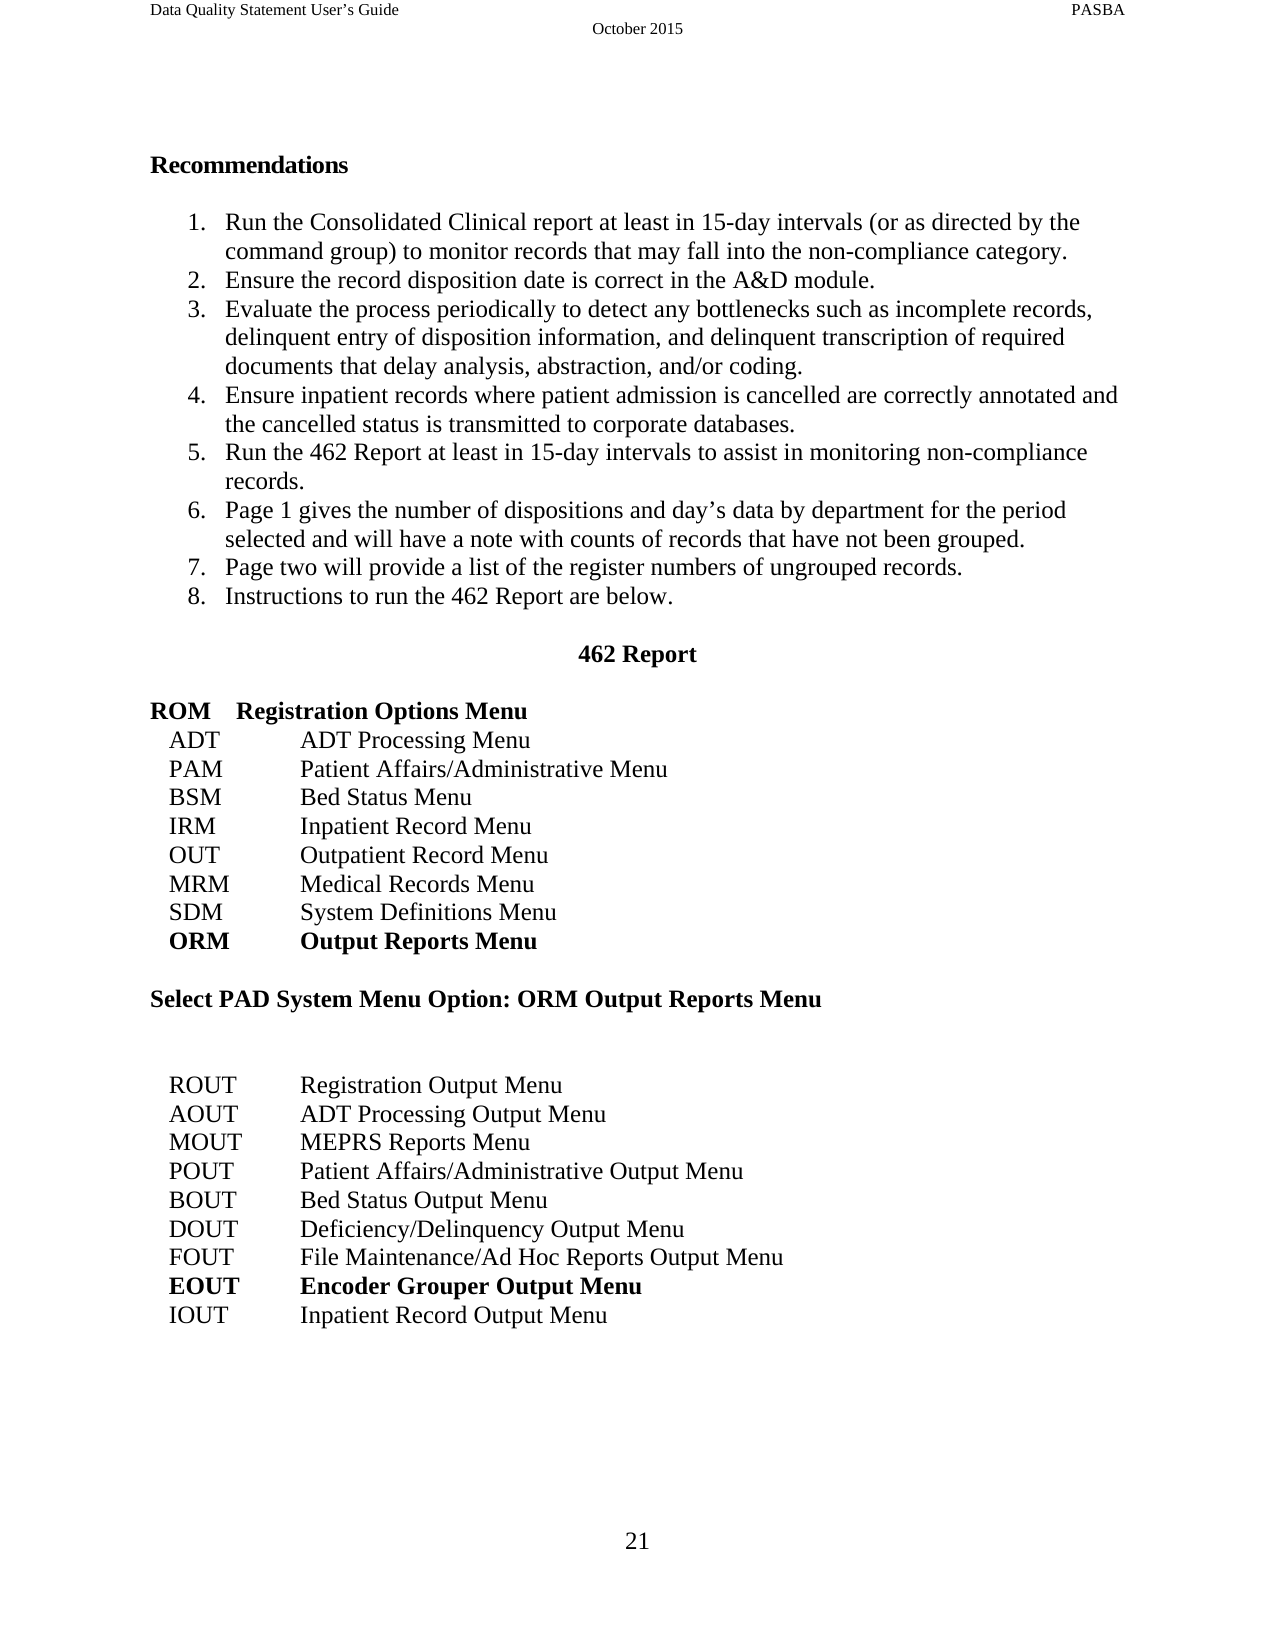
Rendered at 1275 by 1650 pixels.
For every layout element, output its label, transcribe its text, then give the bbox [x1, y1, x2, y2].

text MRM Medical Records Menu [150, 869, 1125, 897]
list Instructions to run the 462 Report are below. [187, 581, 1125, 610]
text MOUT MEPRS Reports Menu [150, 1127, 1125, 1156]
text Select PAD System Menu Option: ORM Output Reports Menu [150, 984, 1125, 1012]
text EOUT Encoder Grouper Output Menu [150, 1271, 1125, 1300]
text BSM Bed Status Menu [150, 782, 1125, 811]
list Run the 462 Report at least in 15-day intervals to assist in monitoring non-compliance records. [187, 437, 1125, 495]
list Page 1 gives the number of dispositions and day’s data by department for the period selected and will have a note with counts of records that have not been grouped. [187, 495, 1125, 552]
text ROM Registration Options Menu [150, 696, 1125, 725]
text PAM Patient Affairs/Administrative Menu [150, 754, 1125, 782]
text SDM System Definitions Menu [150, 897, 1125, 926]
text ADT ADT Processing Menu [150, 725, 1125, 754]
text IOUT Inpatient Record Output Menu [150, 1300, 1125, 1329]
list Evaluate the process periodically to detect any bottlenecks such as incomplete records, delinquent entry of disposition information, and delinquent transcription of required documents that delay analysis, abstraction, and/or coding. [187, 294, 1125, 380]
text AOUT ADT Processing Output Menu [150, 1099, 1125, 1127]
text FOUT File Maintenance/Ad Hoc Reports Output Menu [150, 1242, 1125, 1271]
text 462 Report [150, 639, 1125, 667]
text BOUT Bed Status Output Menu [150, 1185, 1125, 1214]
list Page two will provide a list of the register numbers of ungrouped records. [187, 552, 1125, 581]
list Run the Consolidated Clinical report at least in 15-day intervals (or as directed by the command group) to monitor records that may fall into the non-compliance category. [187, 207, 1125, 265]
text OUT Outpatient Record Menu [150, 840, 1125, 869]
text Recommendations [150, 150, 1125, 179]
text ROUT Registration Output Menu [150, 1070, 1125, 1099]
text IRM Inpatient Record Menu [150, 811, 1125, 840]
text POUT Patient Affairs/Administrative Output Menu [150, 1156, 1125, 1185]
text DOUT Deficiency/Delinquency Output Menu [150, 1214, 1125, 1242]
text ORM Output Reports Menu [150, 926, 1125, 955]
list Ensure inpatient records where patient admission is cancelled are correctly annotated and the cancelled status is transmitted to corporate databases. [187, 380, 1125, 437]
list Ensure the record disposition date is correct in the A&D module. [187, 265, 1125, 294]
